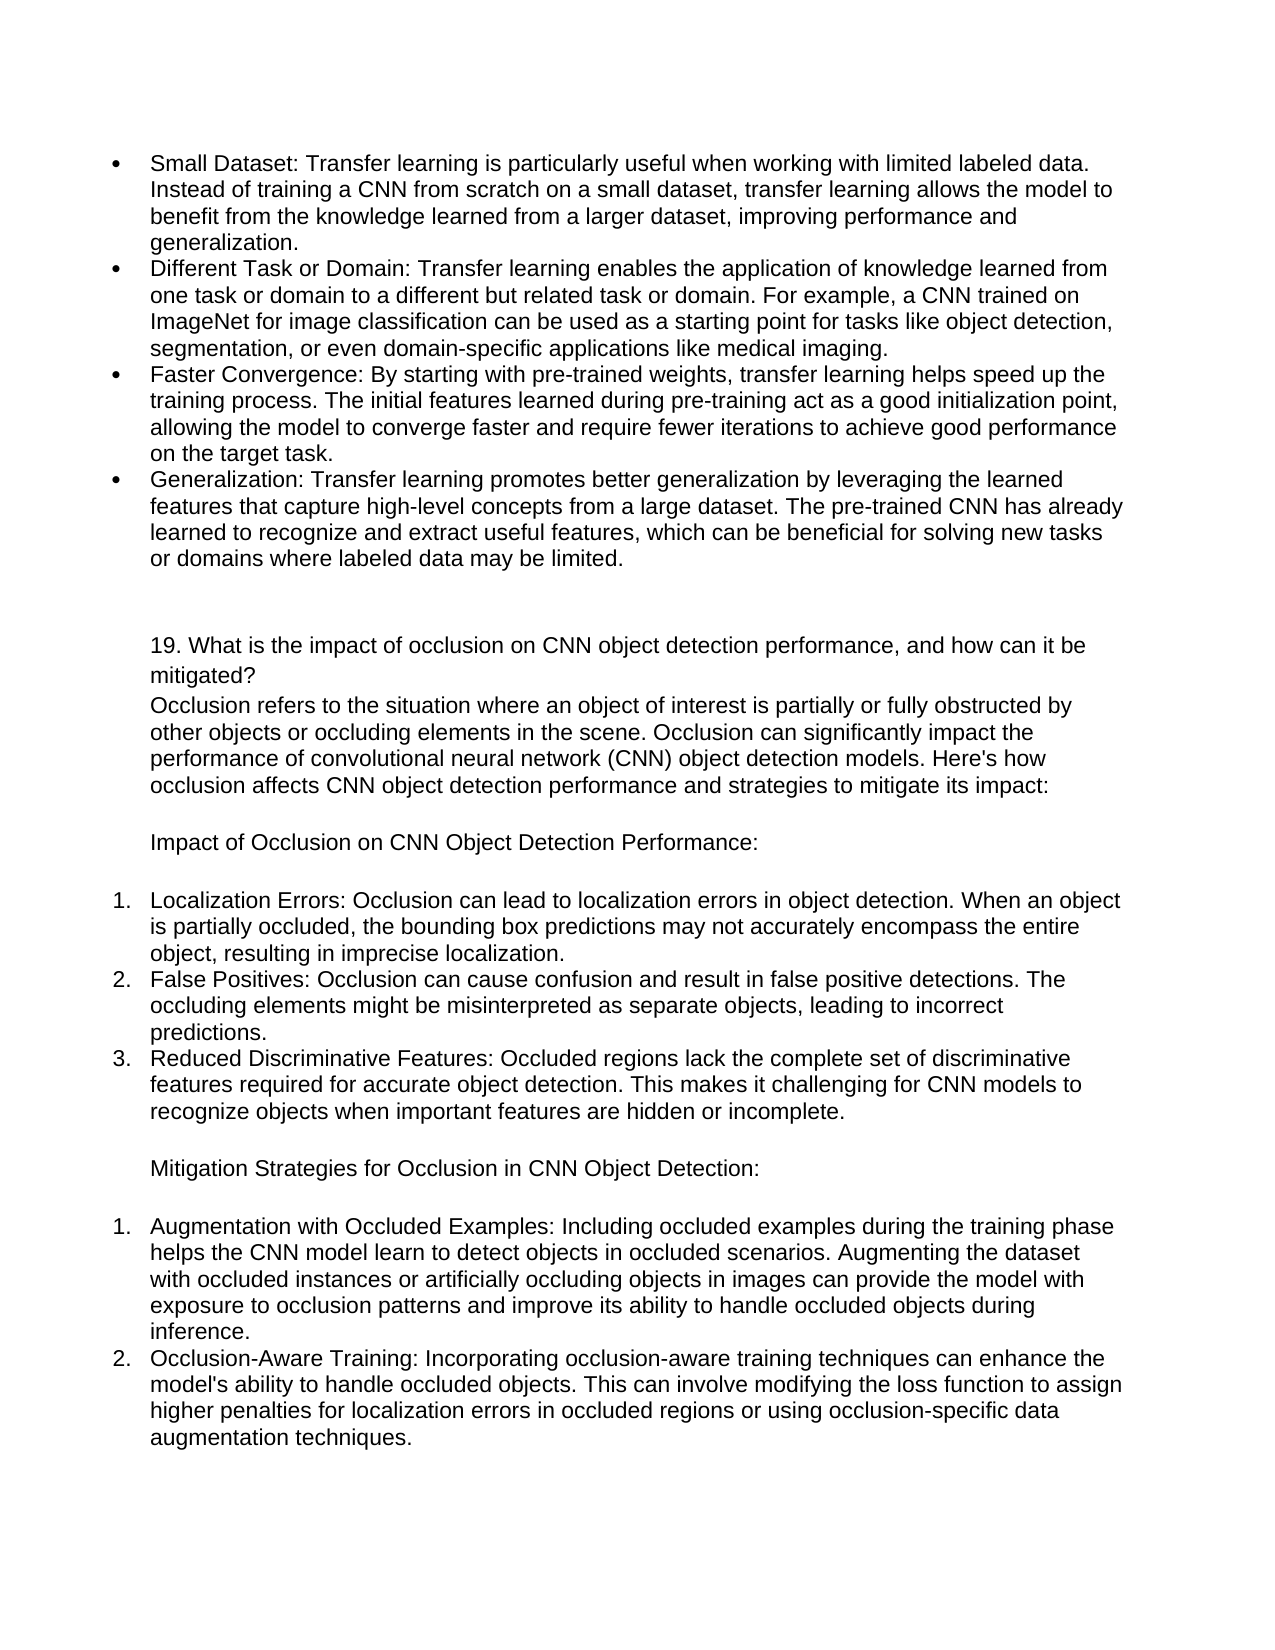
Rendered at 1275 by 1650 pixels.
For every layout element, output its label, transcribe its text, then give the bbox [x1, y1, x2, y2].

list Faster Convergence: By starting with pre-trained weights, transfer learning helps speed up the training process. The initial features learned during pre-training act as a good initialization point, allowing the model to converge faster and require fewer iterations to achieve good performance on the target task. [112, 361, 1125, 466]
text Impact of Occlusion on CNN Object Detection Performance: [150, 829, 1125, 856]
text 19. What is the impact of occlusion on CNN object detection performance, and how can it be [150, 632, 1125, 658]
text Mitigation Strategies for Occlusion in CNN Object Detection: [150, 1155, 1125, 1182]
list Augmentation with Occluded Examples: Including occluded examples during the training phase helps the CNN model learn to detect objects in occluded scenarios. Augmenting the dataset with occluded instances or artificially occluding objects in images can provide the model with exposure to occlusion patterns and improve its ability to handle occluded objects during inference. [112, 1213, 1125, 1344]
list Different Task or Domain: Transfer learning enables the application of knowledge learned from one task or domain to a different but related task or domain. For example, a CNN trained on ImageNet for image classification can be used as a starting point for tasks like object detection, segmentation, or even domain-specific applications like medical imaging. [112, 255, 1125, 361]
list Small Dataset: Transfer learning is particularly useful when working with limited labeled data. Instead of training a CNN from scratch on a small dataset, transfer learning allows the model to benefit from the knowledge learned from a larger dataset, improving performance and generalization. [112, 150, 1125, 255]
list Generalization: Transfer learning promotes better generalization by leveraging the learned features that capture high-level concepts from a large dataset. The pre-trained CNN has already learned to recognize and extract useful features, which can be beneficial for solving new tasks or domains where labeled data may be limited. [112, 466, 1125, 572]
list Reduced Discriminative Features: Occluded regions lack the complete set of discriminative features required for accurate object detection. This makes it challenging for CNN models to recognize objects when important features are hidden or incomplete. [112, 1045, 1125, 1124]
text Occlusion refers to the situation where an object of interest is partially or fully obstructed by other objects or occluding elements in the scene. Occlusion can significantly impact the performance of convolutional neural network (CNN) object detection models. Here's how occlusion affects CNN object detection performance and strategies to mitigate its impact: [150, 692, 1125, 798]
text mitigated? [150, 662, 1125, 689]
list False Positives: Occlusion can cause confusion and result in false positive detections. The occluding elements might be misinterpreted as separate objects, leading to incorrect predictions. [112, 966, 1125, 1045]
list Occlusion-Aware Training: Incorporating occlusion-aware training techniques can enhance the model's ability to handle occluded objects. This can involve modifying the loss function to assign higher penalties for localization errors in occluded regions or using occlusion-specific data augmentation techniques. [112, 1344, 1125, 1450]
list Localization Errors: Occlusion can lead to localization errors in object detection. When an object is partially occluded, the bounding box predictions may not accurately encompass the entire object, resulting in imprecise localization. [112, 887, 1125, 966]
